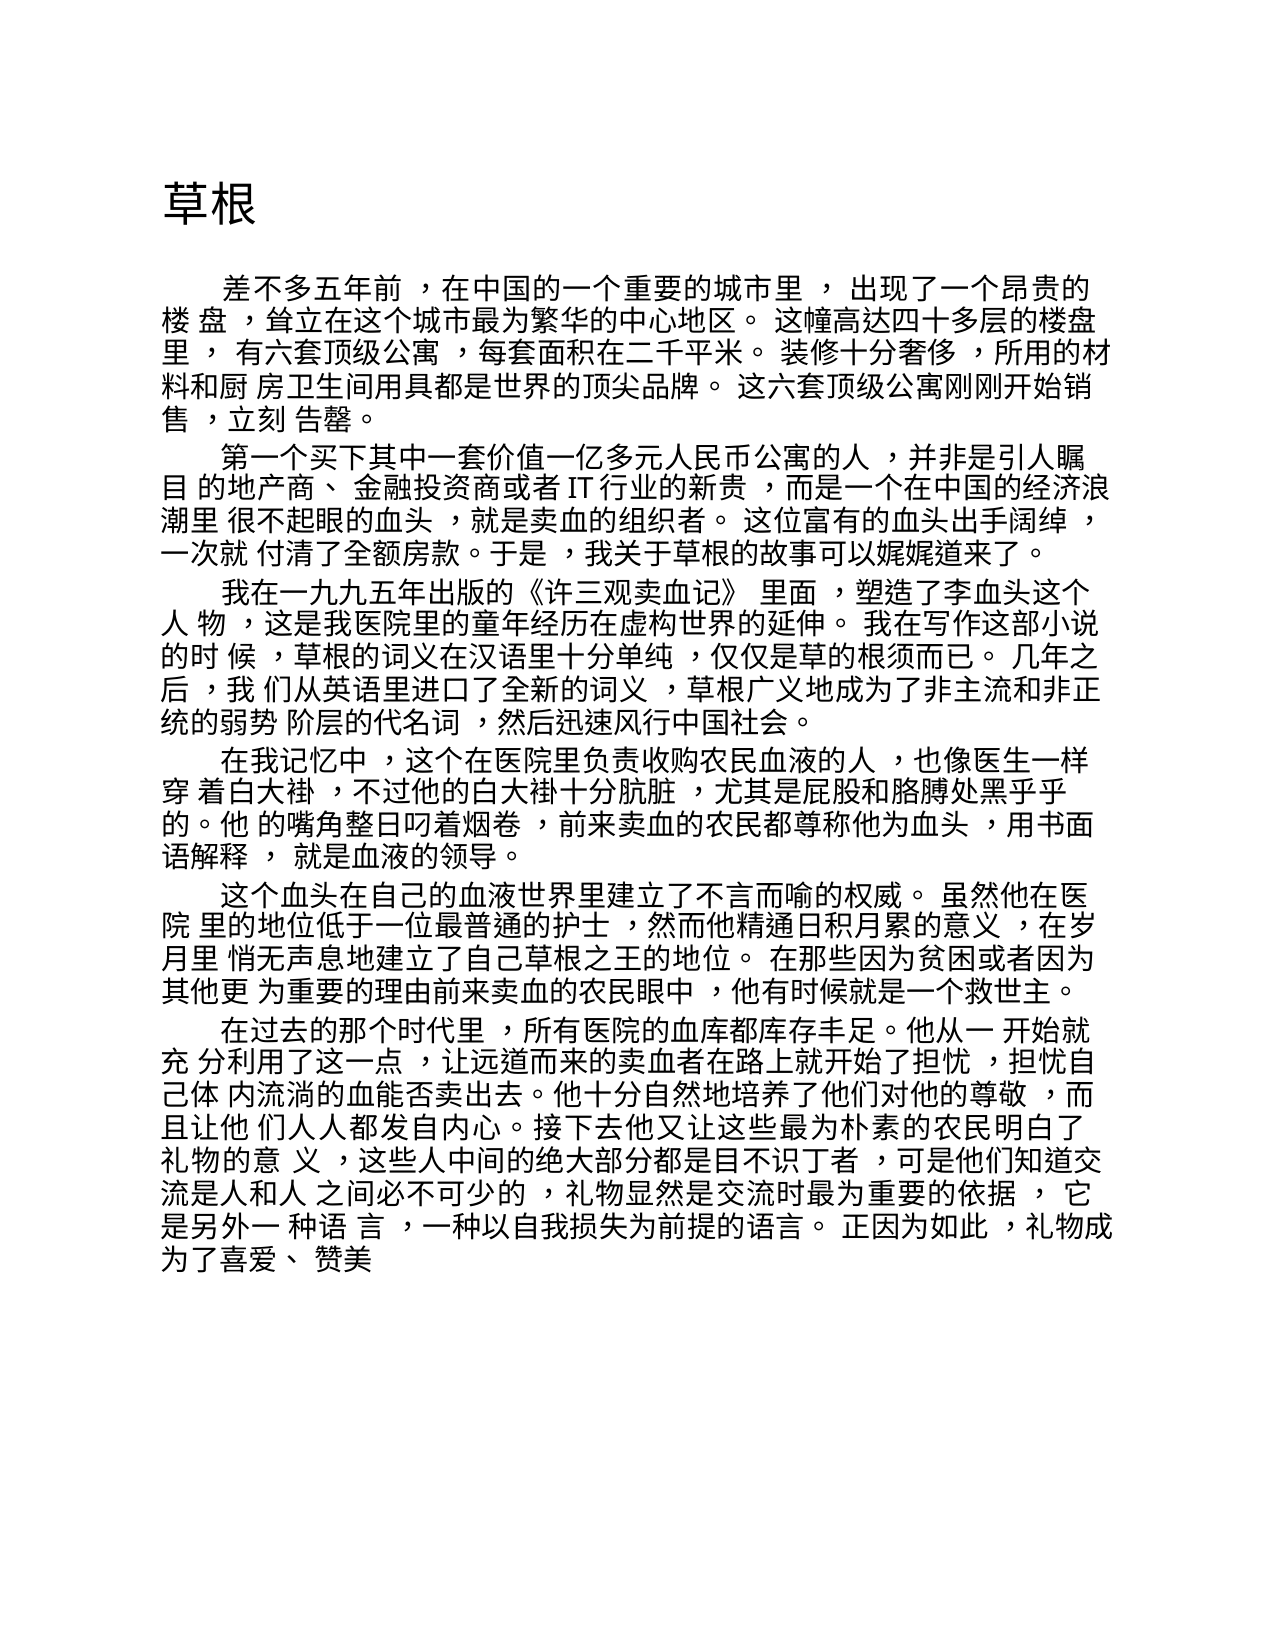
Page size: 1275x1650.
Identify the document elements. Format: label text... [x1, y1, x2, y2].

text 草根 [163, 181, 1114, 228]
text 差不多五年前 ，在中国的一个重要的城市里 ， 出现了一个昂贵的楼 盘 ，耸立在这个城市最为繁华的中心地区。 这幢高达四十多层的楼盘里 ， 有六套顶级公寓 ，每套面积在二千平米。 装修十分奢侈 ，所用的材料和厨 房卫生间用具都是世界的顶尖品牌。 这六套顶级公寓刚刚开始销售 ，立刻 告罄。 [161, 273, 1114, 438]
text 第一个买下其中一套价值一亿多元人民币公寓的人 ，并非是引人瞩目 的地产商、 金融投资商或者IT行业的新贵 ，而是一个在中国的经济浪潮里 很不起眼的血头 ，就是卖血的组织者。 这位富有的血头出手阔绰 ，一次就 付清了全额房款。于是 ，我关于草根的故事可以娓娓道来了。 [160, 442, 1114, 573]
text 这个血头在自己的血液世界里建立了不言而喻的权威。 虽然他在医院 里的地位低于一位最普通的护士 ，然而他精通日积月累的意义 ，在岁月里 悄无声息地建立了自己草根之王的地位。 在那些因为贫困或者因为其他更 为重要的理由前来卖血的农民眼中 ，他有时候就是一个救世主。 [161, 880, 1114, 1011]
text 我在一九九五年出版的《许三观卖血记》 里面 ，塑造了李血头这个人 物 ，这是我医院里的童年经历在虚构世界的延伸。 我在写作这部小说的时 候 ，草根的词义在汉语里十分单纯 ，仅仅是草的根须而已。 几年之后 ，我 们从英语里进口了全新的词义 ，草根广义地成为了非主流和非正统的弱势 阶层的代名词 ，然后迅速风行中国社会。 [160, 577, 1114, 742]
text 在过去的那个时代里 ，所有医院的血库都库存丰足。他从一 开始就充 分利用了这一点 ，让远道而来的卖血者在路上就开始了担忧 ，担忧自己体 内流淌的血能否卖出去。他十分自然地培养了他们对他的尊敬 ，而且让他 们人人都发自内心。接下去他又让这些最为朴素的农民明白了礼物的意 义 ，这些人中间的绝大部分都是目不识丁者 ，可是他们知道交流是人和人 之间必不可少的 ，礼物显然是交流时最为重要的依据 ， 它是另外一 种语 言 ，一种以自我损失为前提的语言。 正因为如此 ，礼物成为了喜爱、 赞美 [161, 1015, 1114, 1279]
text 在我记忆中 ，这个在医院里负责收购农民血液的人 ，也像医生一样穿 着白大褂 ，不过他的白大褂十分肮脏 ，尤其是屁股和胳膊处黑乎乎的。他 的嘴角整日叼着烟卷 ，前来卖血的农民都尊称他为血头 ，用书面语解释 ， 就是血液的领导。 [161, 746, 1114, 876]
